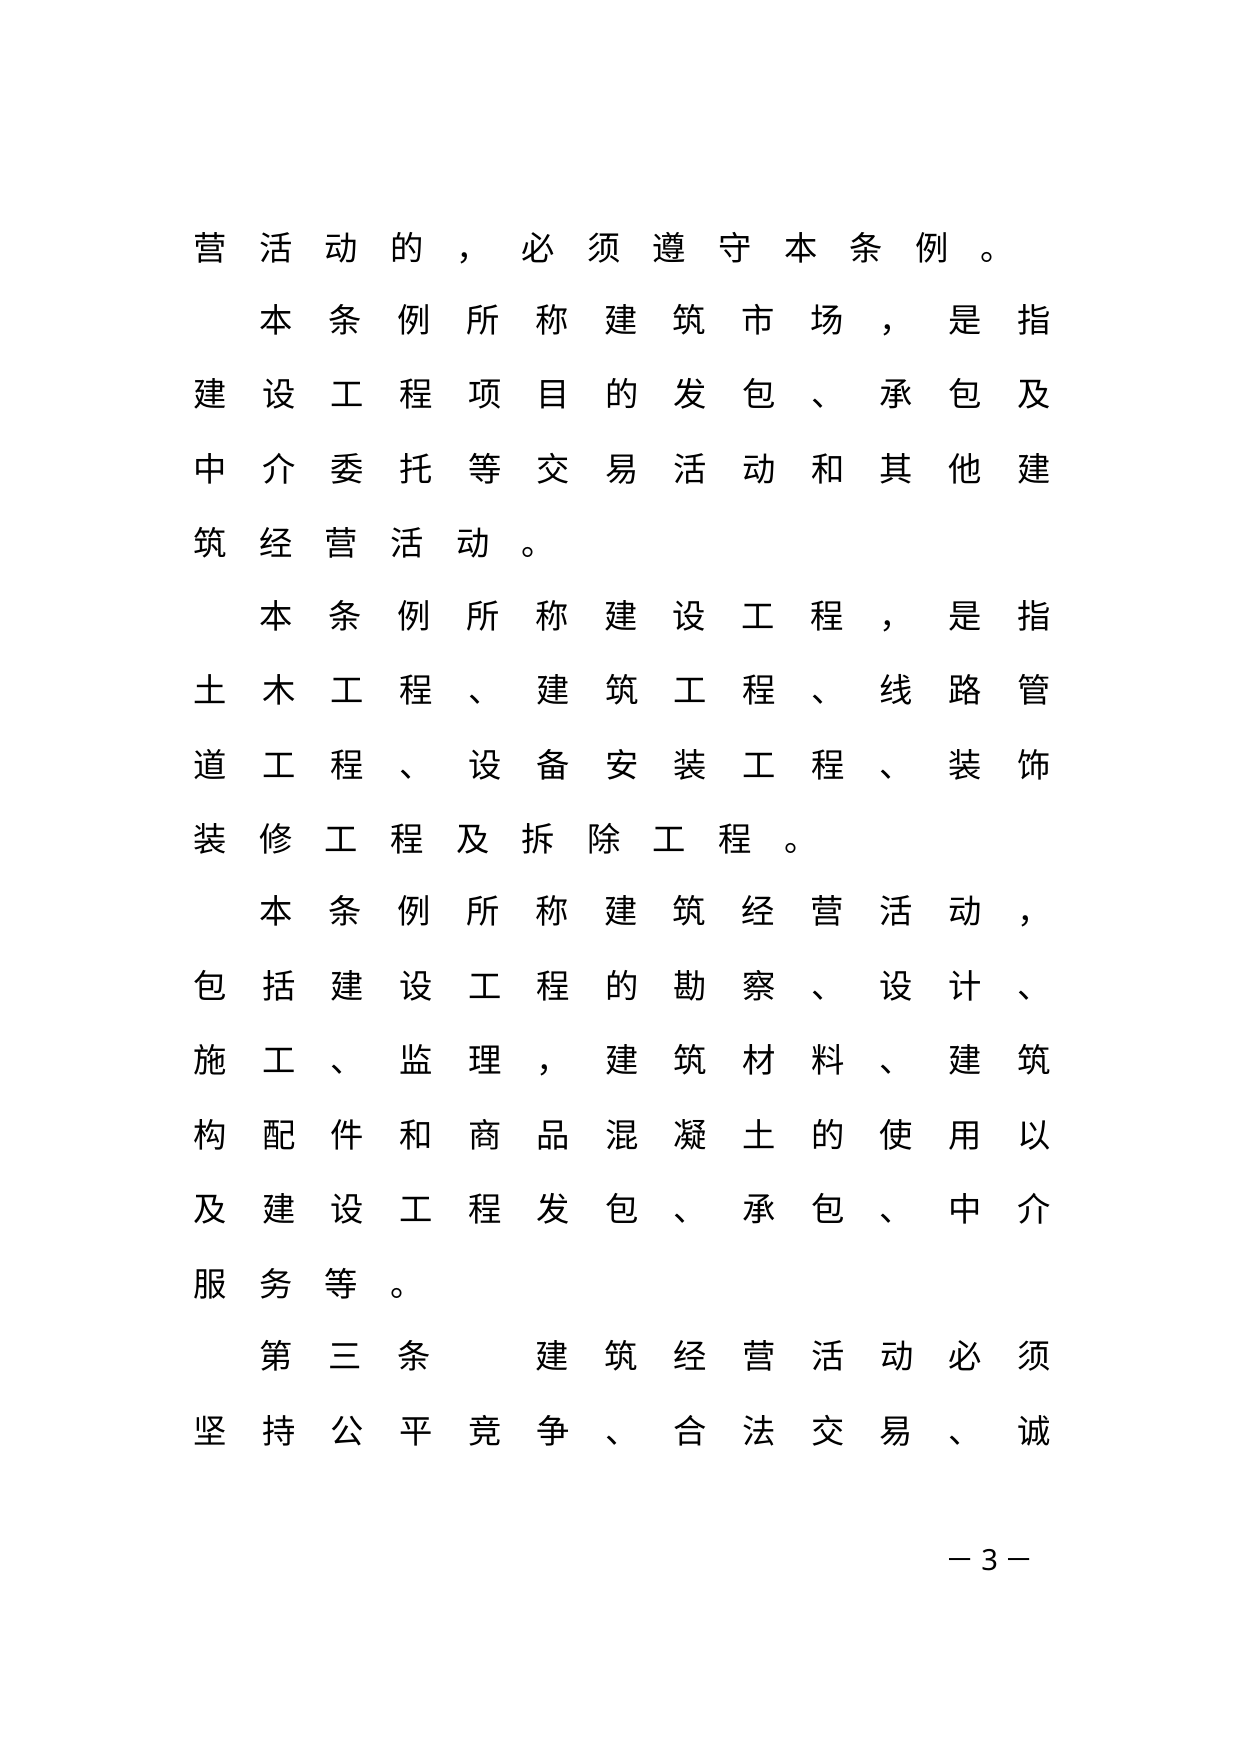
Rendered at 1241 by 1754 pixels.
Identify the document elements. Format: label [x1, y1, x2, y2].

table_header [161, 213, 1090, 1461]
